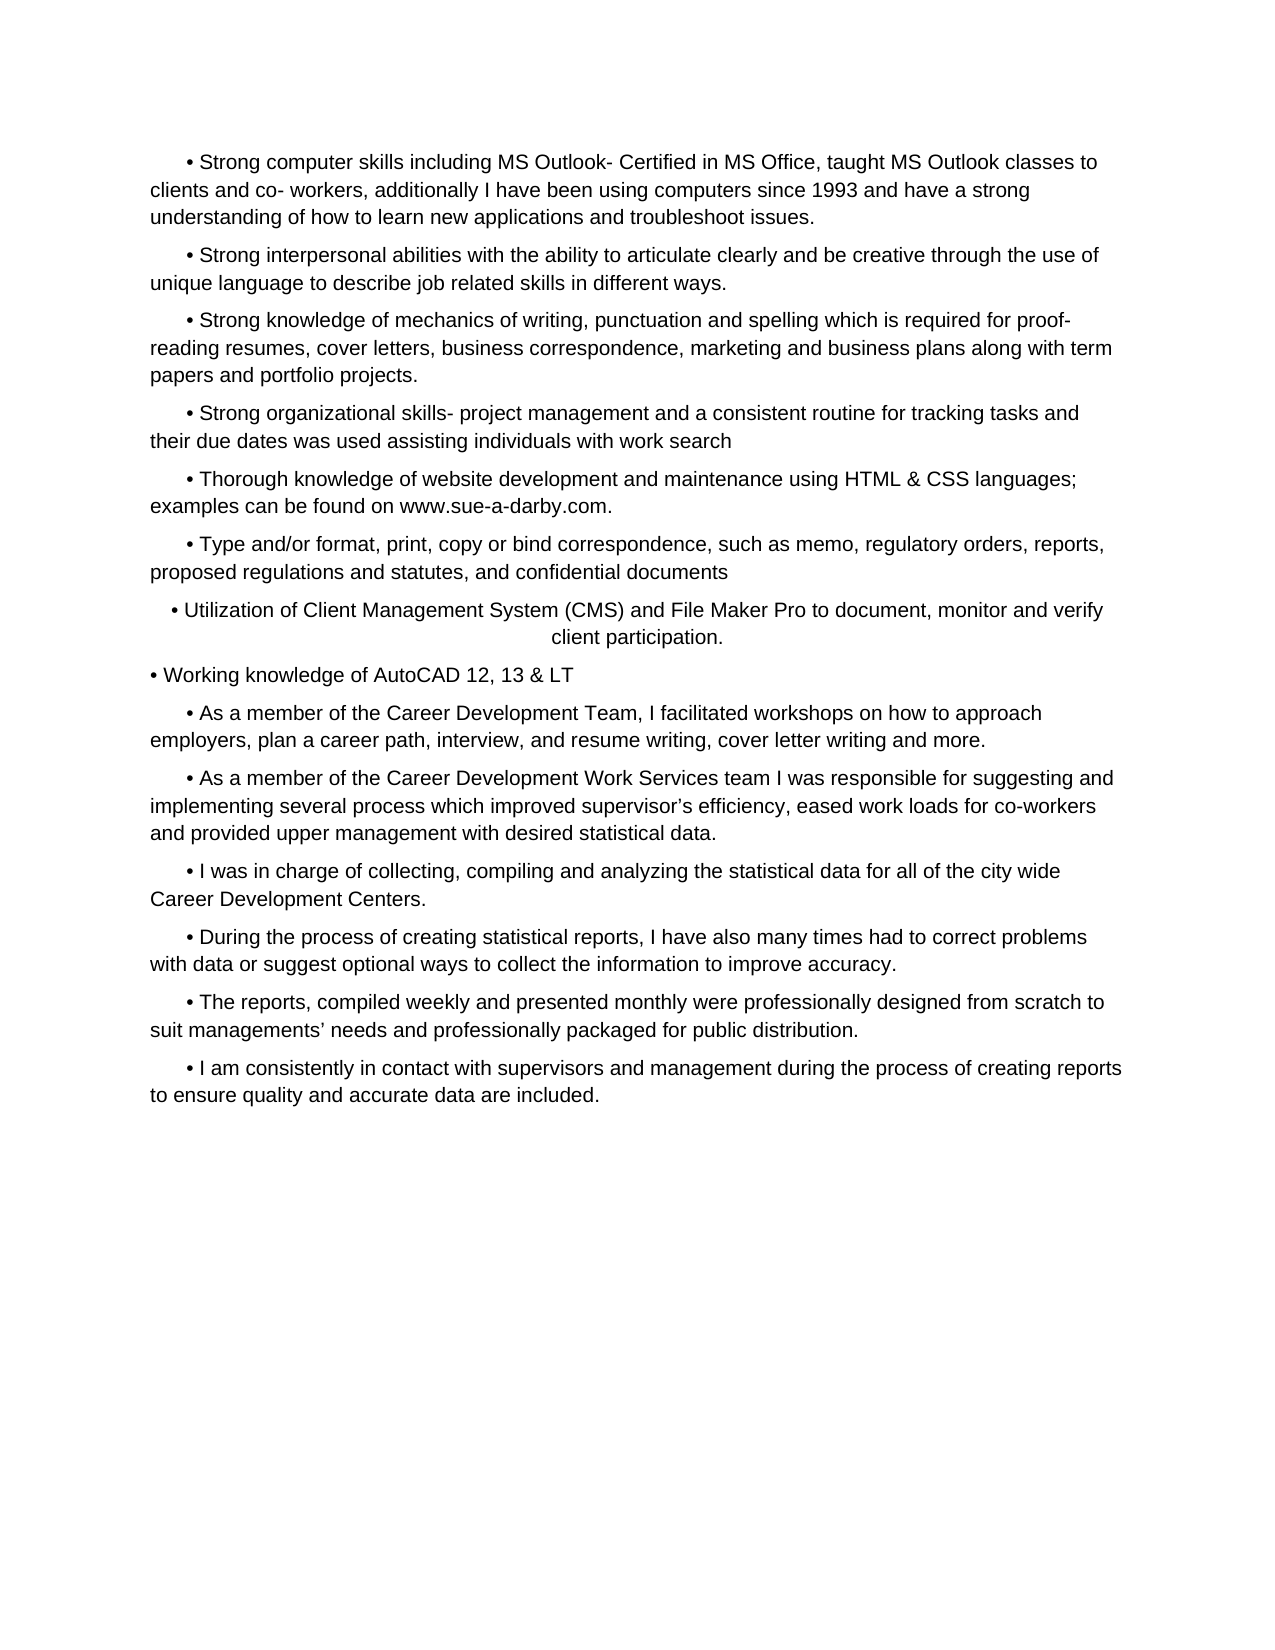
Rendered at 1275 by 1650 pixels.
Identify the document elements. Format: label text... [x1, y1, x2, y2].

text • Type and/or format, print, copy or bind correspondence, such as memo, regulatory orders, reports, proposed regulations and statutes, and confidential documents [150, 532, 1125, 583]
text • The reports, compiled weekly and presented monthly were professionally designed from scratch to suit managements’ needs and professionally packaged for public distribution. [150, 990, 1125, 1041]
text • I am consistently in contact with supervisors and management during the process of creating reports to ensure quality and accurate data are included. [150, 1055, 1125, 1107]
text • Working knowledge of AutoCAD 12, 13 & LT [150, 663, 1125, 687]
text • Utilization of Client Management System (CMS) and File Maker Pro to document, monitor and verify client participation. [150, 597, 1125, 649]
text • As a member of the Career Development Work Services team I was responsible for suggesting and implementing several process which improved supervisor’s efficiency, eased work loads for co-workers and provided upper management with desired statistical data. [150, 766, 1125, 845]
text • I was in charge of collecting, compiling and analyzing the statistical data for all of the city wide Career Development Centers. [150, 859, 1125, 911]
text • Strong computer skills including MS Outlook- Certified in MS Office, taught MS Outlook classes to clients and co- workers, additionally I have been using computers since 1993 and have a strong understanding of how to learn new applications and troubleshoot issues. [150, 150, 1125, 229]
text • Strong knowledge of mechanics of writing, punctuation and spelling which is required for proof-reading resumes, cover letters, business correspondence, marketing and business plans along with term papers and portfolio projects. [150, 308, 1125, 387]
text • During the process of creating statistical reports, I have also many times had to correct problems with data or suggest optional ways to collect the information to improve accuracy. [150, 924, 1125, 976]
text • As a member of the Career Development Team, I facilitated workshops on how to approach employers, plan a career path, interview, and resume writing, cover letter writing and more. [150, 701, 1125, 752]
text • Strong organizational skills- project management and a consistent routine for tracking tasks and their due dates was used assisting individuals with work search [150, 401, 1125, 453]
text • Strong interpersonal abilities with the ability to articulate clearly and be creative through the use of unique language to describe job related skills in different ways. [150, 243, 1125, 294]
text • Thorough knowledge of website development and maintenance using HTML & CSS languages; examples can be found on www.sue-a-darby.com. [150, 467, 1125, 518]
